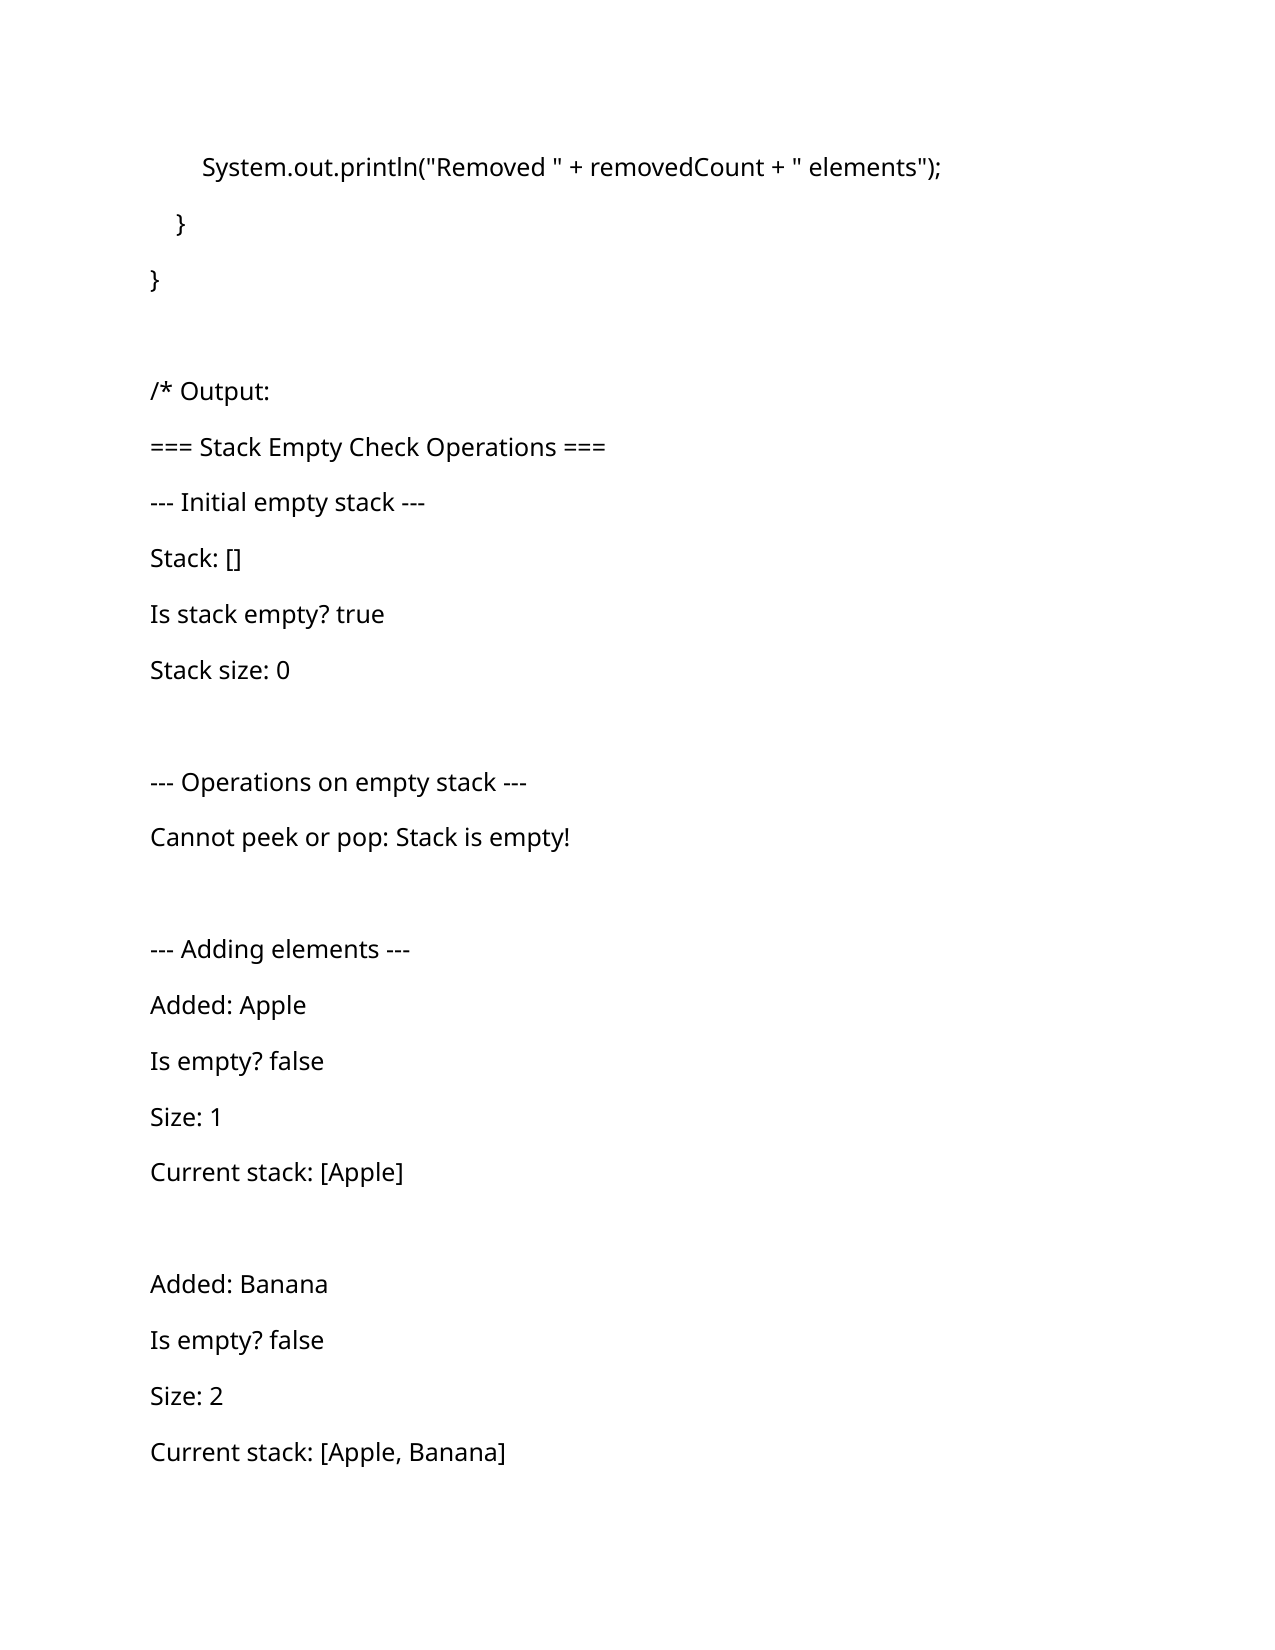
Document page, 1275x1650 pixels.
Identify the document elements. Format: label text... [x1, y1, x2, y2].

text Stack size: 0 [150, 652, 1125, 687]
text Current stack: [Apple, Banana] [150, 1434, 1125, 1468]
text --- Adding elements --- [150, 932, 1125, 966]
text Stack: [] [150, 541, 1125, 575]
text --- Operations on empty stack --- [150, 764, 1125, 798]
text --- Initial empty stack --- [150, 485, 1125, 519]
text System.out.println("Removed " + removedCount + " elements"); [150, 150, 1125, 184]
text Current stack: [Apple] [150, 1155, 1125, 1189]
text Added: Banana [150, 1267, 1125, 1301]
text /* Output: [150, 373, 1125, 407]
text Is empty? false [150, 1322, 1125, 1357]
text Is stack empty? true [150, 597, 1125, 631]
text } [150, 262, 1125, 296]
text === Stack Empty Check Operations === [150, 429, 1125, 463]
text Cannot peek or pop: Stack is empty! [150, 820, 1125, 854]
text Size: 1 [150, 1099, 1125, 1133]
text Added: Apple [150, 987, 1125, 1022]
text Is empty? false [150, 1043, 1125, 1077]
text } [150, 206, 1125, 240]
text Size: 2 [150, 1378, 1125, 1412]
